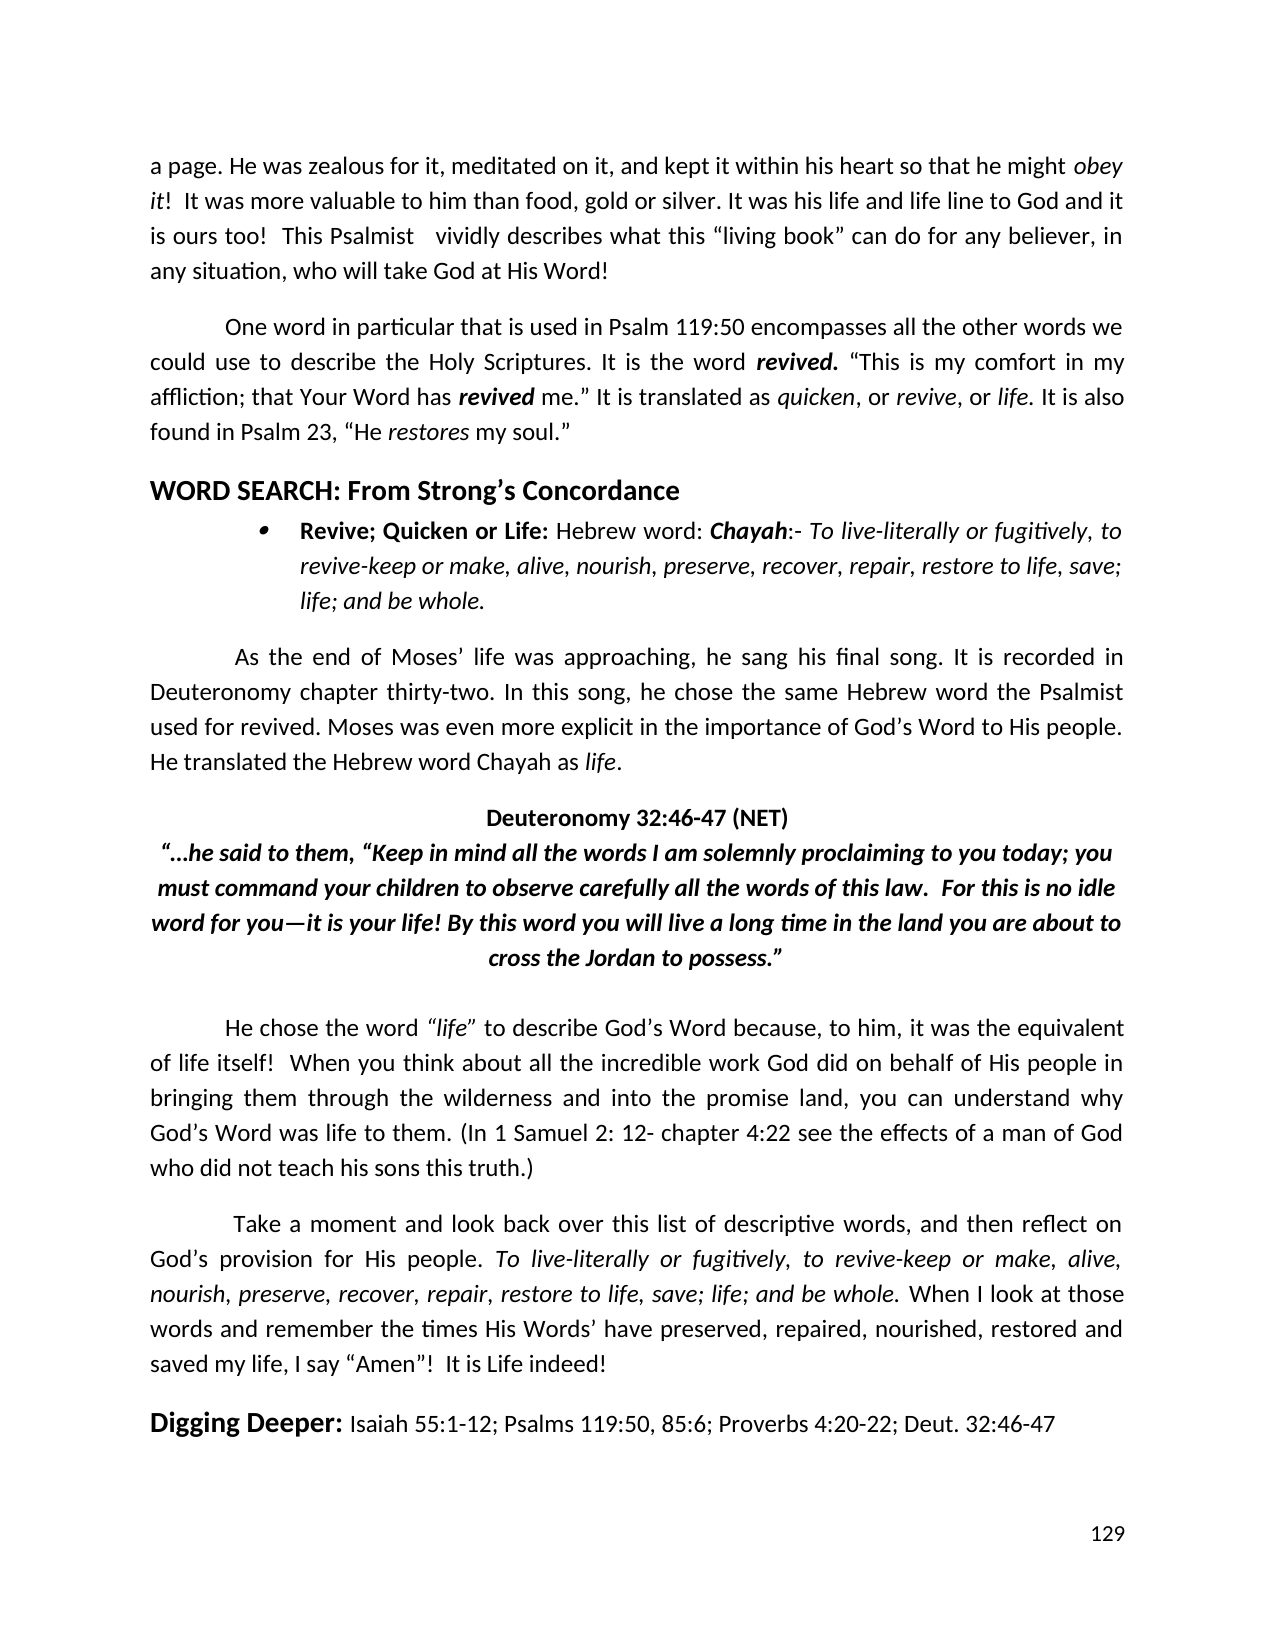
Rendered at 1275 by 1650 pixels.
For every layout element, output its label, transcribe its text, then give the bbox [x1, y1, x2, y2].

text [150, 150, 1125, 286]
text Digging Deeper: Isaiah 55:1-12; Psalms 119:50, 85:6; Proverbs 4:20-22; Deut. 32:46-47 [150, 1404, 1125, 1439]
text Take a moment and look back over this list of descriptive words, and then reflect on God’s provision for His people. To live-literally or fugitively, to revive-keep or make, alive, nourish, preserve, recover, repair, restore to life, save; life; and be whole. When I look at those words and remember the times His Words’ have preserved, repaired, nourished, restored and saved my life, I say “Amen”! It is Life indeed! [150, 1208, 1125, 1378]
subtitle WORD SEARCH: From Strong’s Concordance [149, 472, 1125, 507]
text He chose the word “life” to describe God’s Word because, to him, it was the equivalent of life itself! When you think about all the incredible work God did on behalf of His people in bringing them through the wilderness and into the promise land, you can understand why God’s Word was life to them. (In 1 Samuel 2: 12- chapter 4:22 see the effects of a man of God who did not teach his sons this truth.) [150, 1012, 1125, 1183]
text Deuteronomy 32:46-47 (NET) [150, 802, 1125, 833]
list Revive; Quicken or Life: Hebrew word: Chayah:- To live-literally or fugitively, to revive-keep or make, alive, nourish, preserve, recover, repair, restore to life, save; life; and be whole. [262, 515, 1125, 616]
text One word in particular that is used in Psalm 119:50 encompasses all the other words we could use to describe the Holy Scriptures. It is the word revived. “This is my comfort in my affliction; that Your Word has revived me.” It is translated as quicken, or revive, or life. It is also found in Psalm 23, “He restores my soul.” [150, 311, 1125, 446]
text “…he said to them, “Keep in mind all the words I am solemnly proclaiming to you today; you must command your children to observe carefully all the words of this law. For this is no idle word for you—it is your life! By this word you will live a long time in the land you are about to cross the Jordan to possess.” [150, 837, 1125, 973]
text As the end of Moses’ life was approaching, he sang his final song. It is recorded in Deuteronomy chapter thirty-two. In this song, he chose the same Hebrew word the Psalmist used for revived. Moses was even more explicit in the importance of God’s Word to His people. He translated the Hebrew word Chayah as life. [150, 641, 1125, 777]
